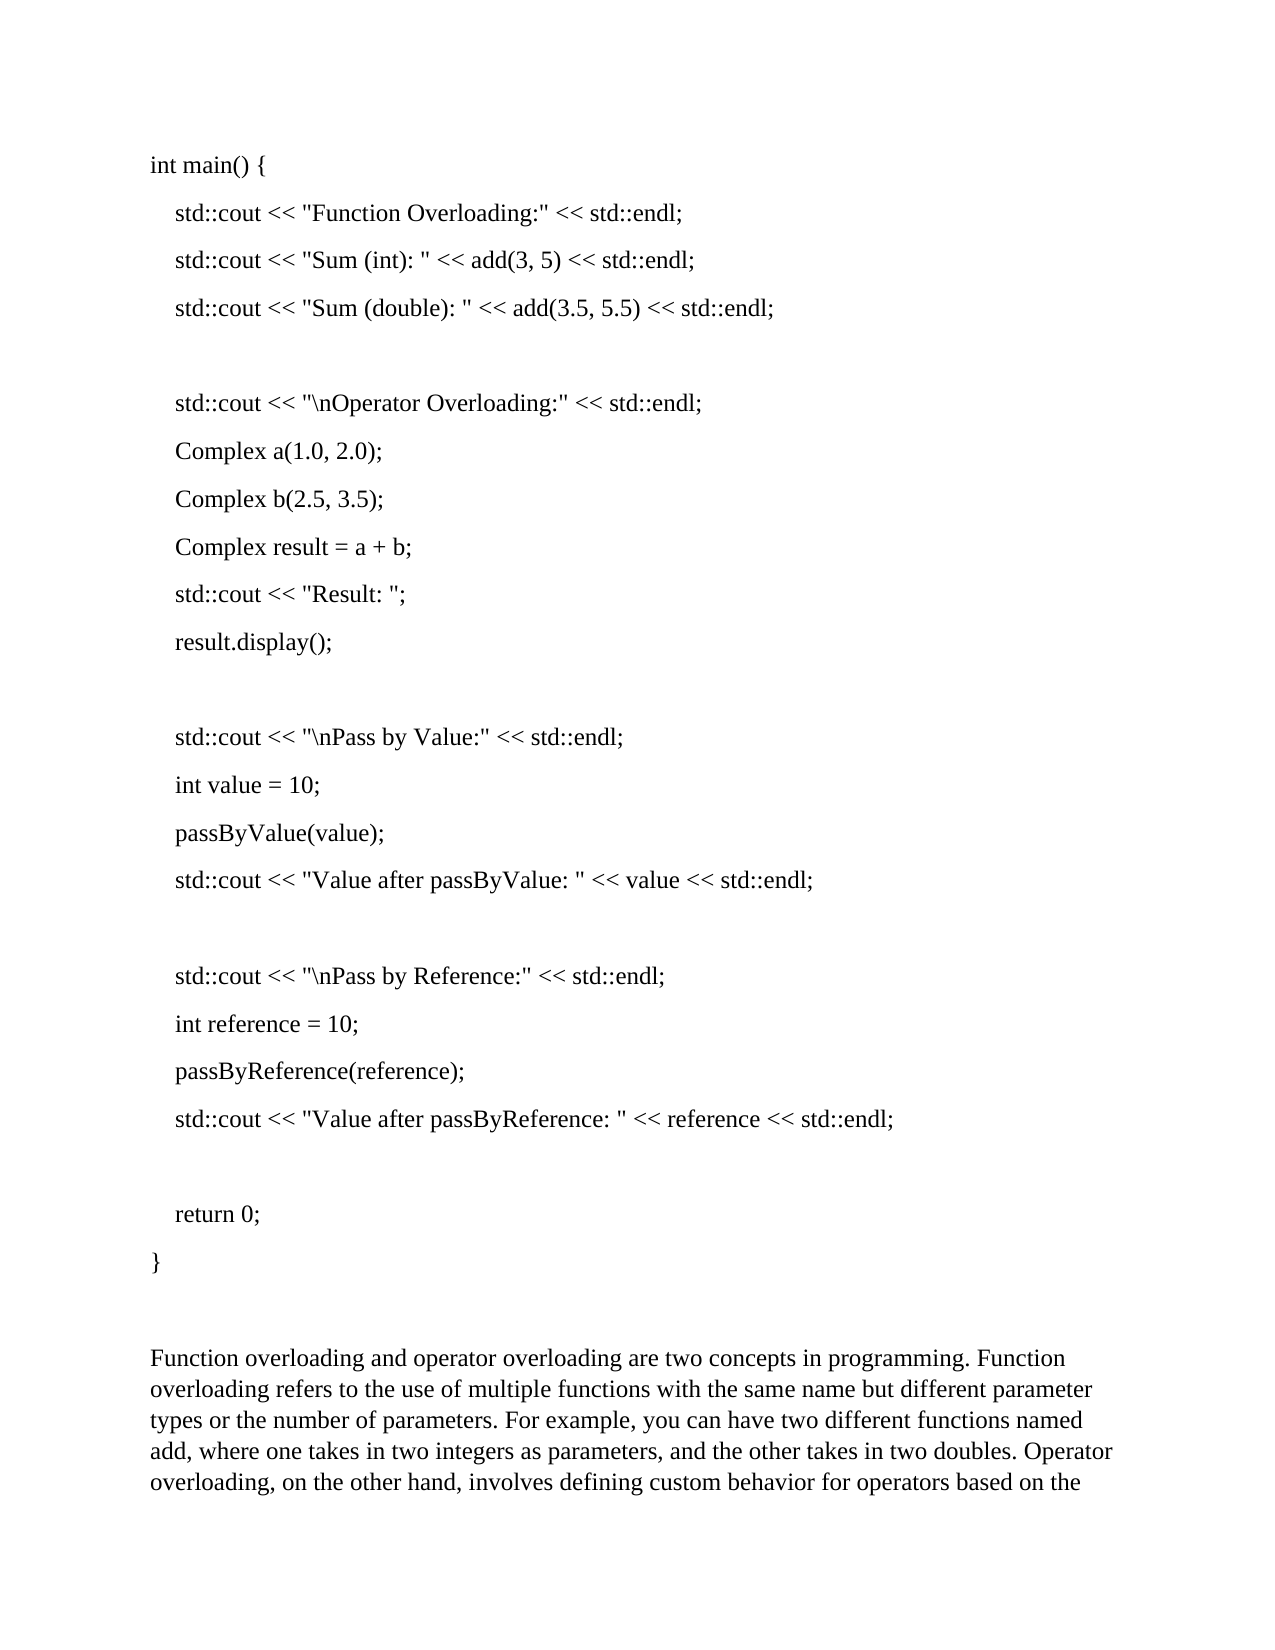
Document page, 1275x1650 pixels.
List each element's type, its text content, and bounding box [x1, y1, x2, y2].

text std::cout << "Sum (int): " << add(3, 5) << std::endl; [150, 245, 1125, 274]
text Complex a(1.0, 2.0); [150, 436, 1125, 465]
text std::cout << "\nPass by Value:" << std::endl; [150, 722, 1125, 751]
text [150, 1343, 1125, 1496]
text int value = 10; [150, 770, 1125, 799]
text Complex b(2.5, 3.5); [150, 484, 1125, 513]
text passByValue(value); [150, 818, 1125, 847]
text int main() { [150, 150, 1125, 179]
text Complex result = a + b; [150, 532, 1125, 560]
text std::cout << "Value after passByValue: " << value << std::endl; [150, 866, 1125, 894]
text std::cout << "Result: "; [150, 579, 1125, 608]
text std::cout << "Value after passByReference: " << reference << std::endl; [150, 1104, 1125, 1133]
text passByReference(reference); [150, 1056, 1125, 1085]
text int reference = 10; [150, 1009, 1125, 1037]
text result.display(); [150, 627, 1125, 656]
text std::cout << "Function Overloading:" << std::endl; [150, 198, 1125, 226]
text std::cout << "\nOperator Overloading:" << std::endl; [150, 388, 1125, 417]
text return 0; [150, 1199, 1125, 1228]
text } [150, 1247, 1125, 1276]
text std::cout << "Sum (double): " << add(3.5, 5.5) << std::endl; [150, 293, 1125, 322]
text std::cout << "\nPass by Reference:" << std::endl; [150, 961, 1125, 990]
